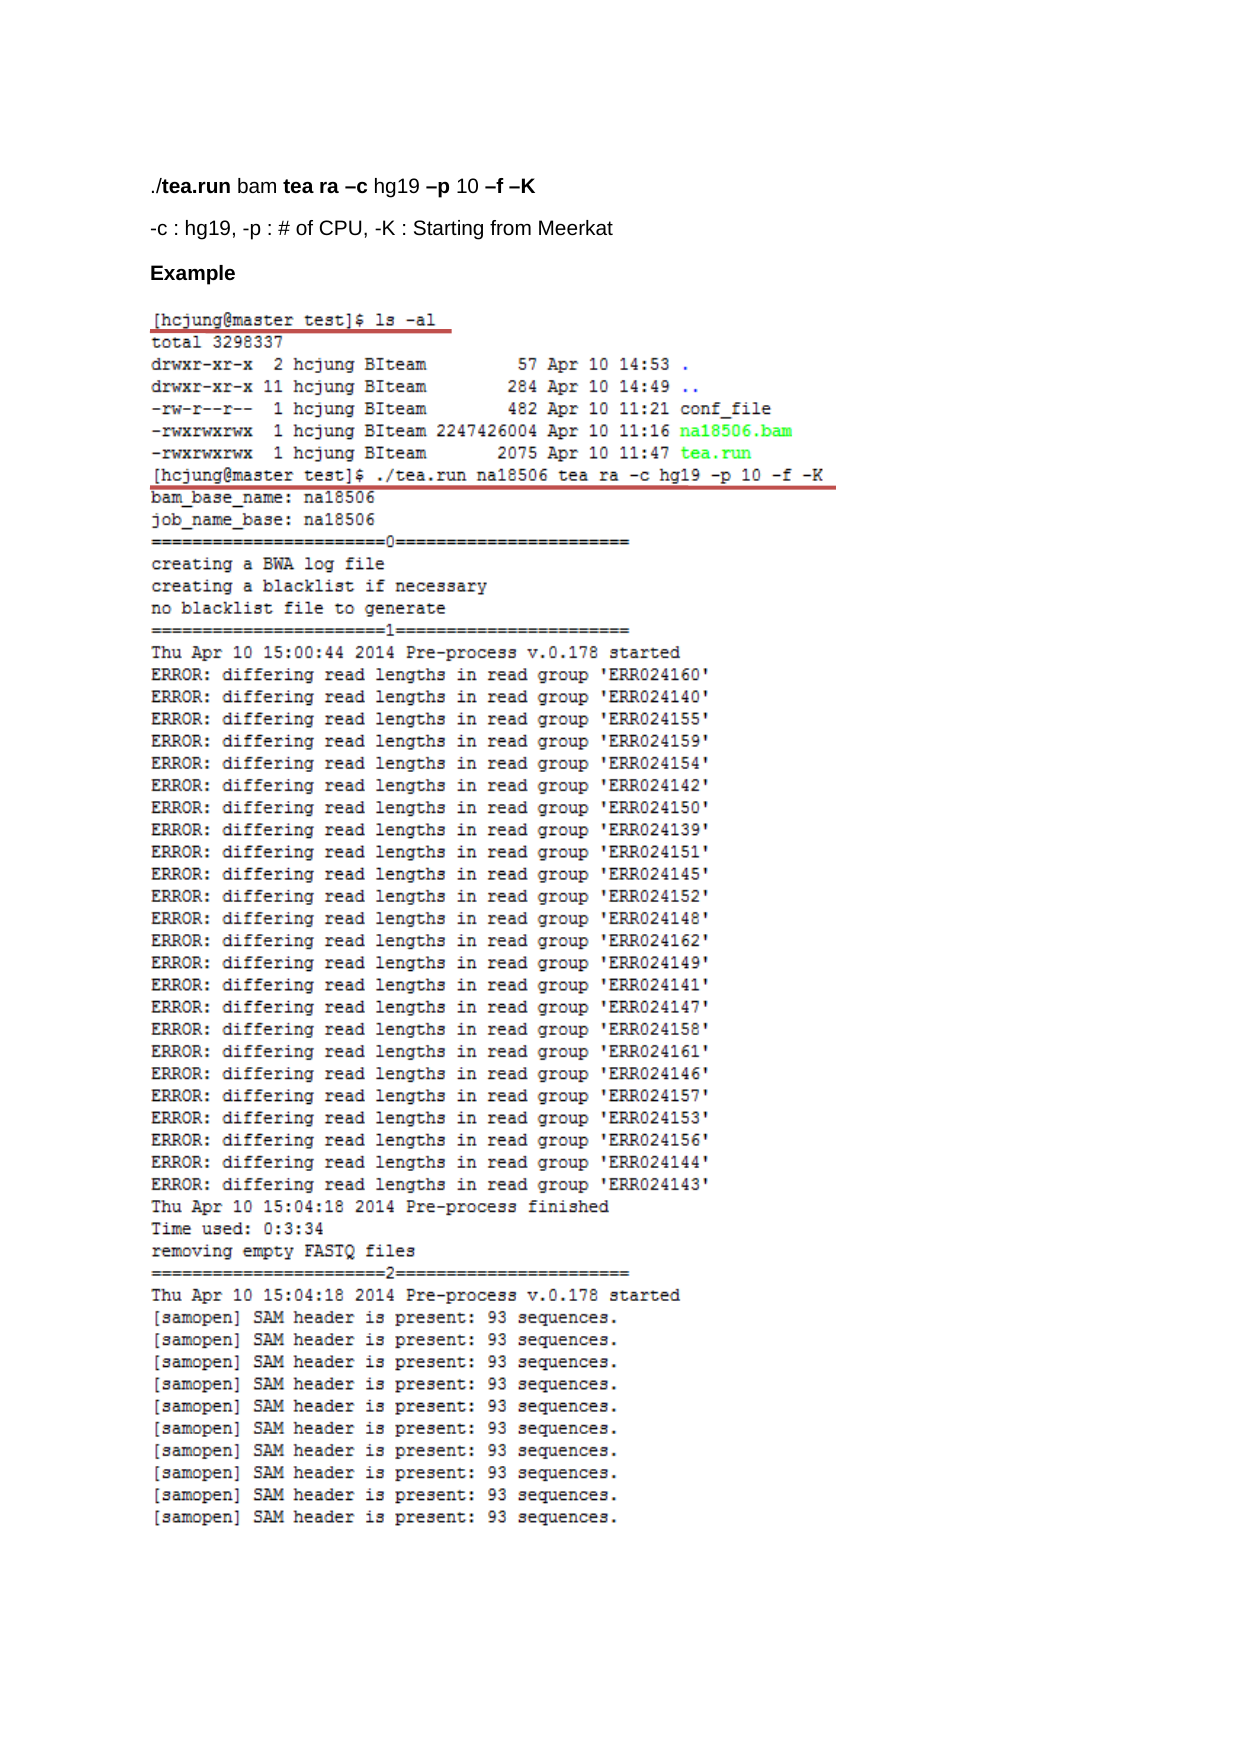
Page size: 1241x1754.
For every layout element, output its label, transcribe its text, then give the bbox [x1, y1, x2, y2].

text ./tea.run bam tea ra –c hg19 –p 10 –f –K [150, 177, 1090, 198]
picture [150, 308, 888, 1533]
text Example [150, 261, 1090, 284]
text -c : hg19, -p : # of CPU, -K : Starting from Meerkat [150, 219, 1090, 240]
